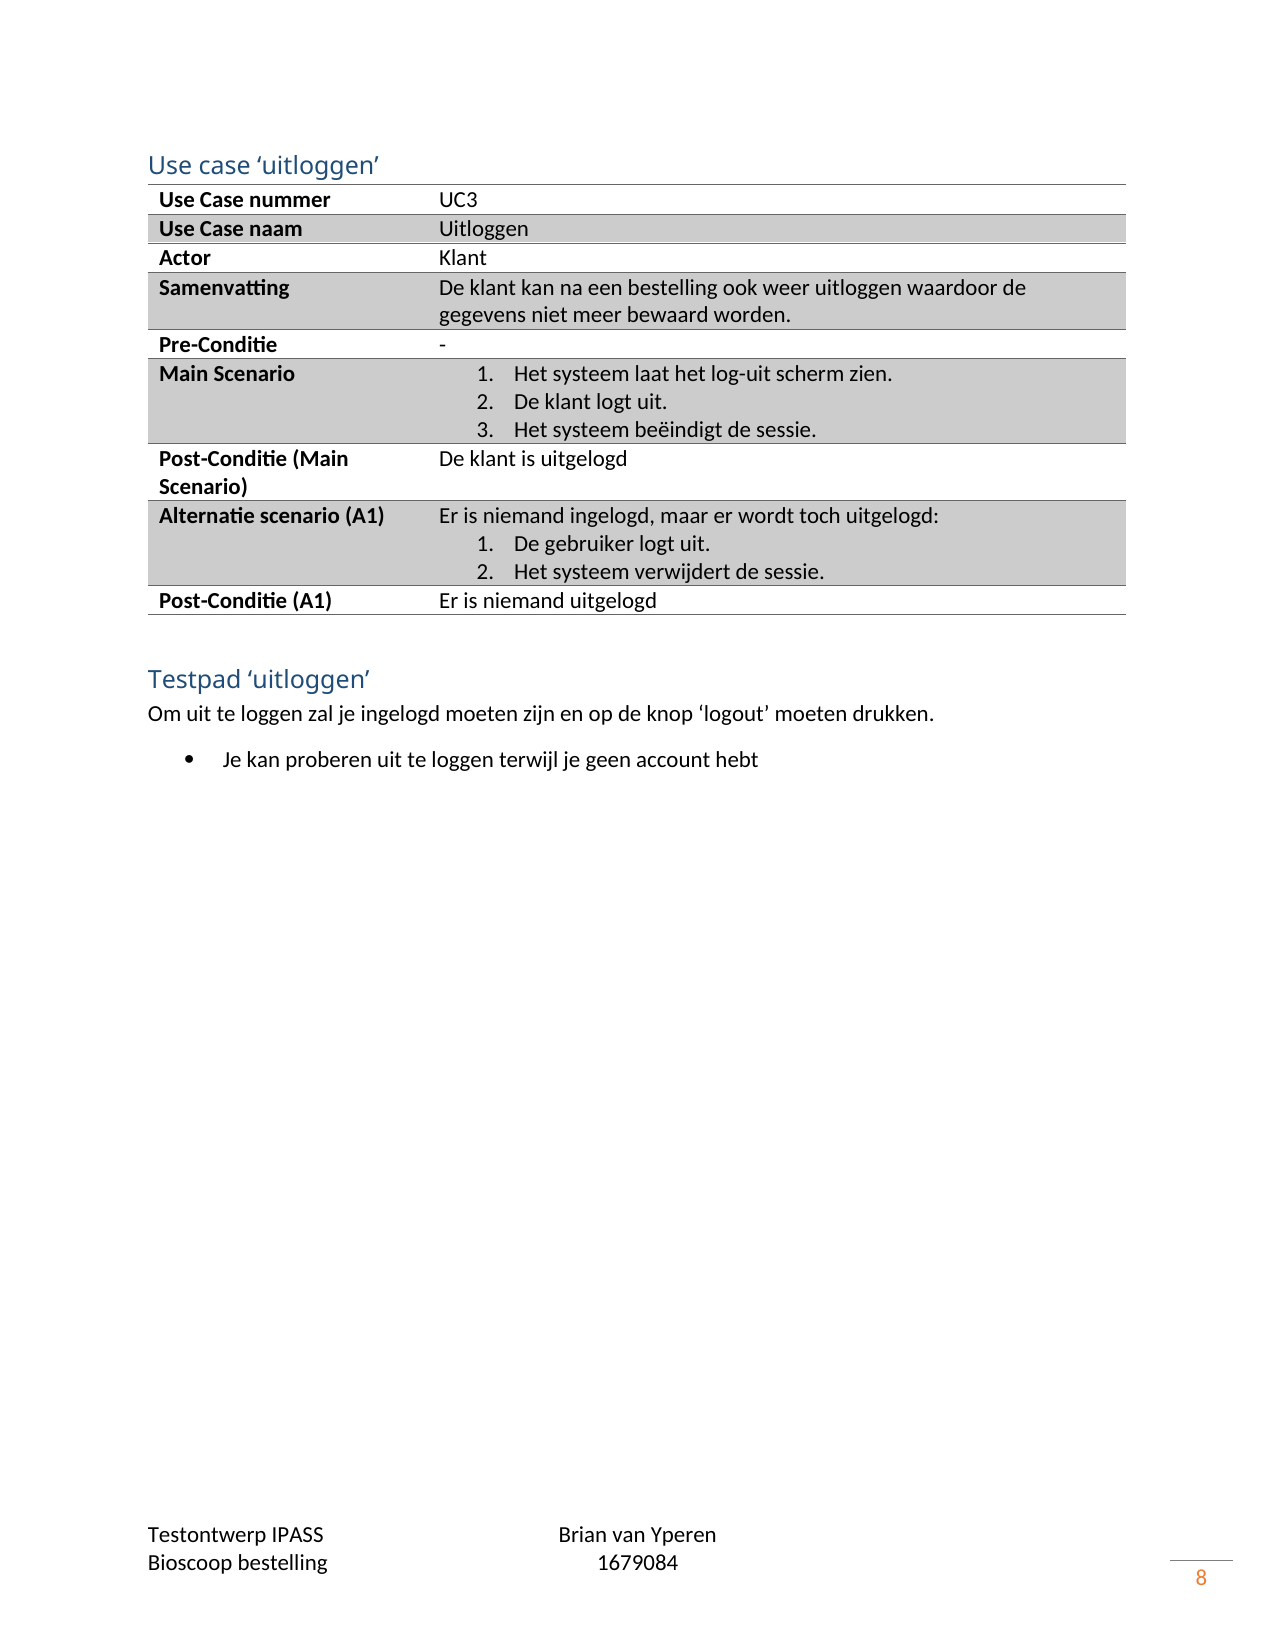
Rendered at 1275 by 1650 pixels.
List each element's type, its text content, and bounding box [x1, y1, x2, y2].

table_cell Uitloggen [428, 215, 1126, 242]
table_cell Samenvatting [148, 273, 428, 329]
list Je kan proberen uit te loggen terwijl je geen account hebt [185, 746, 1127, 774]
table_cell Er is niemand ingelogd, maar er wordt toch uitgelogd: De gebruiker logt uit. Het systeem verwijdert de sessie. [428, 501, 1126, 585]
table_cell Actor [148, 244, 428, 272]
table_cell Use Case naam [148, 215, 428, 242]
subtitle Use case ‘uitloggen’ [148, 148, 1127, 182]
table_cell Pre-Conditie [148, 330, 428, 358]
subtitle Testpad ‘uitloggen’ [148, 662, 1127, 696]
text Om uit te loggen zal je ingelogd moeten zijn en op de knop ‘logout’ moeten drukken. [148, 699, 1127, 727]
table_cell De klant kan na een bestelling ook weer uitloggen waardoor de gegevens niet meer bewaard worden. [428, 273, 1126, 329]
table_cell Main Scenario [148, 359, 428, 443]
table_cell Er is niemand uitgelogd [428, 586, 1126, 614]
table_header UC3 [428, 185, 1126, 213]
table_cell Post-Conditie (A1) [148, 586, 428, 614]
table_header Use Case nummer [148, 185, 428, 213]
table_cell De klant is uitgelogd [428, 444, 1126, 500]
table_cell Klant [428, 244, 1126, 272]
table_cell Alternatie scenario (A1) [148, 501, 428, 585]
table_cell Post-Conditie (Main Scenario) [148, 444, 428, 500]
table_cell Het systeem laat het log-uit scherm zien. De klant logt uit. Het systeem beëindigt de sessie. [428, 359, 1126, 443]
table_cell - [428, 330, 1126, 358]
